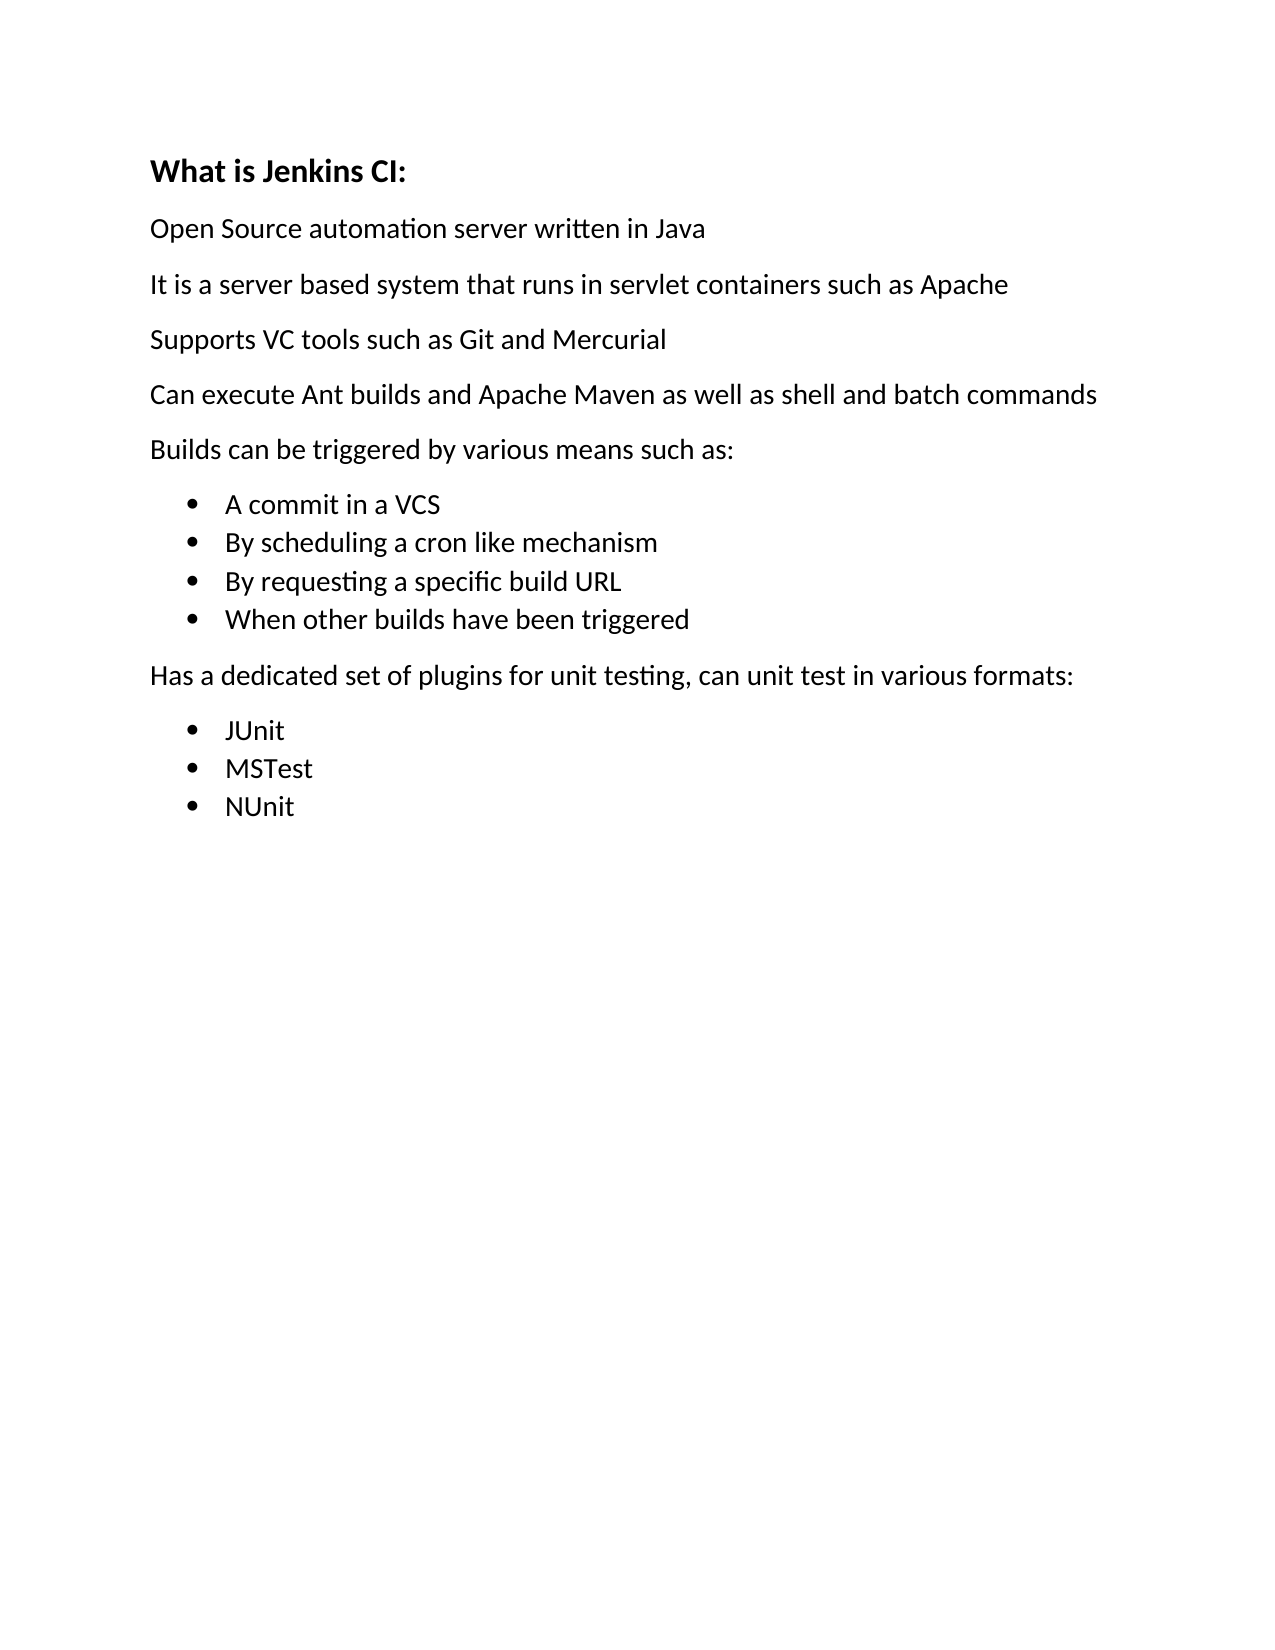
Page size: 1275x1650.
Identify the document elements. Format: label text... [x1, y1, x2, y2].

text Open Source automation server written in Java [150, 211, 1125, 246]
list JUnit [187, 712, 1125, 747]
list MSTest [187, 750, 1125, 786]
text Builds can be triggered by various means such as: [150, 431, 1125, 467]
list A commit in a VCS [187, 486, 1125, 522]
list When other builds have been triggered [187, 601, 1125, 637]
list NUnit [187, 788, 1125, 824]
text Supports VC tools such as Git and Mercurial [150, 321, 1125, 356]
text It is a server based system that runs in servlet containers such as Apache [150, 266, 1125, 301]
list By requesting a specific build URL [187, 563, 1125, 599]
text What is Jenkins CI: [150, 150, 1125, 191]
list By scheduling a cron like mechanism [187, 524, 1125, 560]
text Can execute Ant builds and Apache Maven as well as shell and batch commands [150, 376, 1125, 412]
text Has a dedicated set of plugins for unit testing, can unit test in various formats: [150, 657, 1125, 692]
